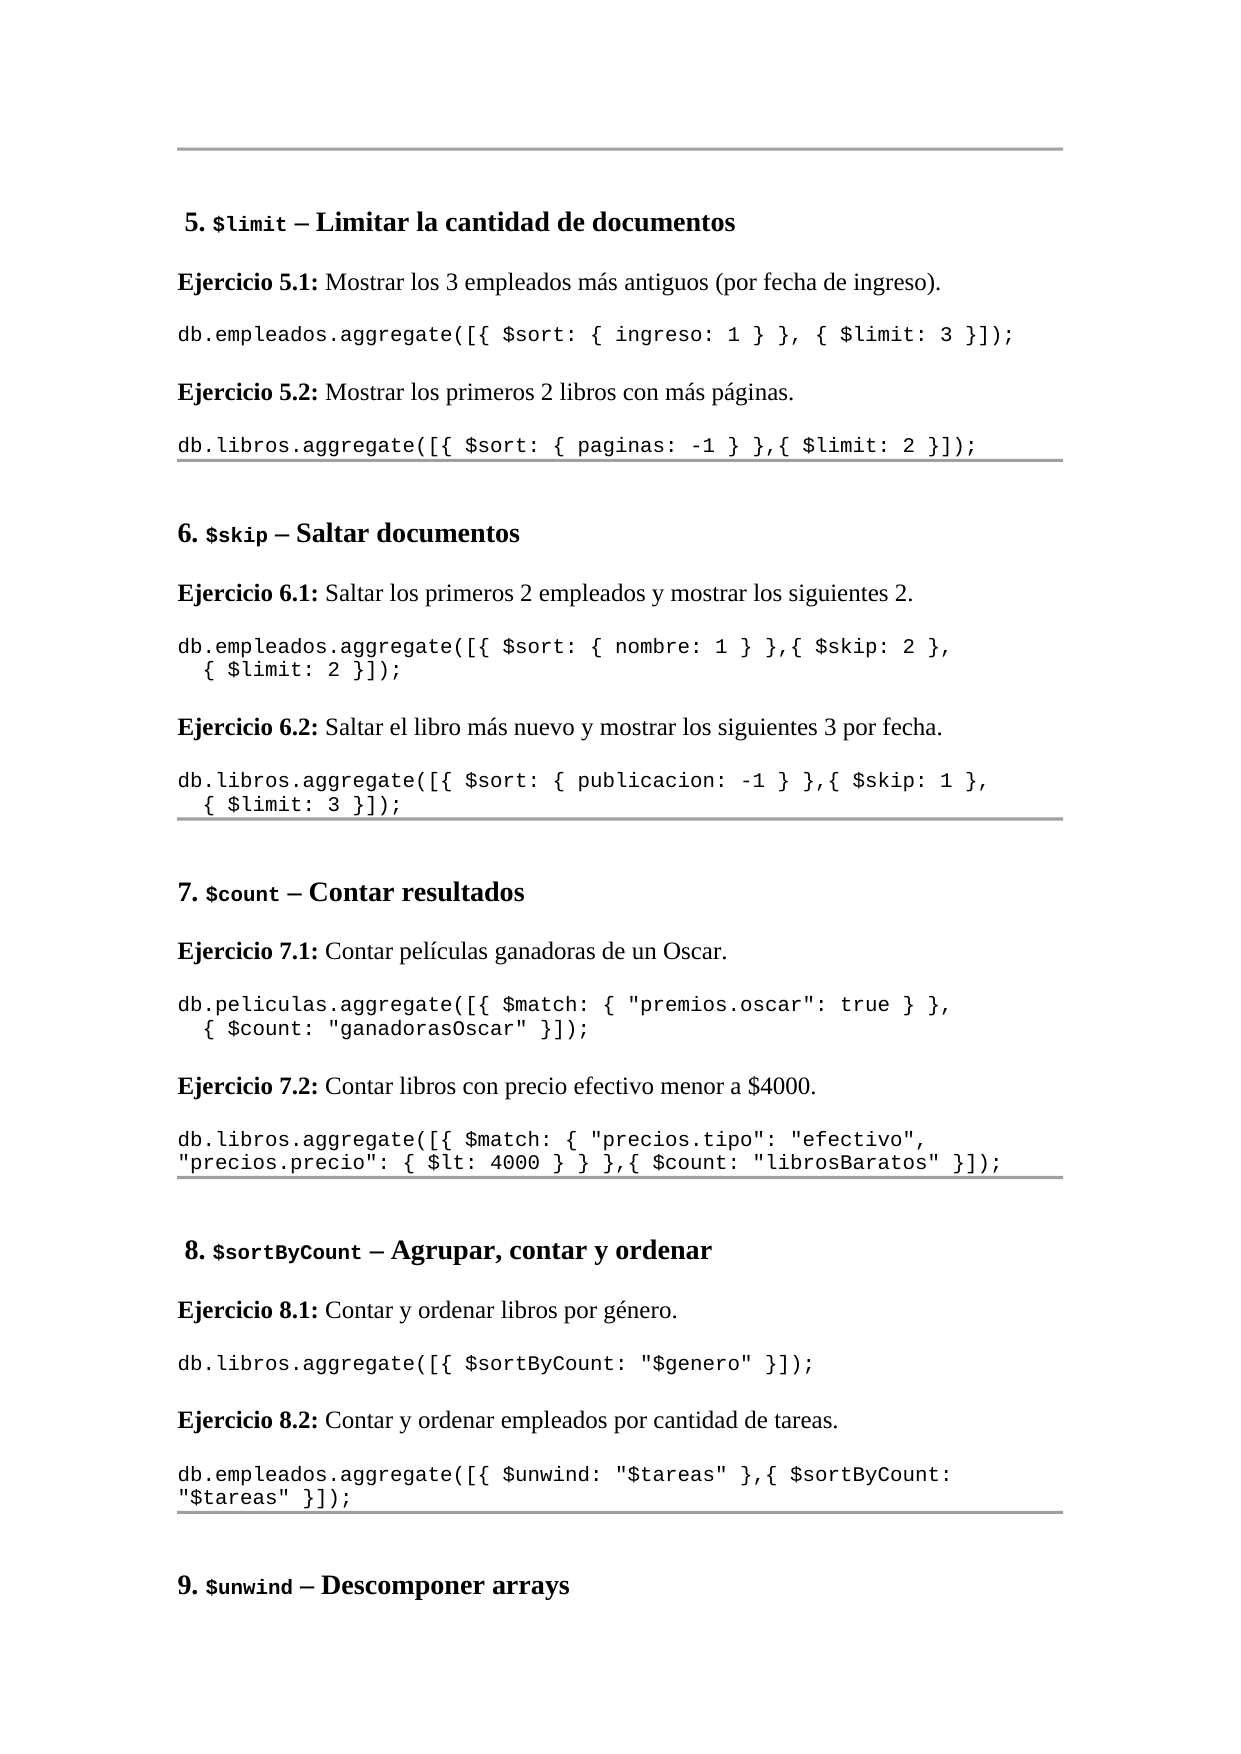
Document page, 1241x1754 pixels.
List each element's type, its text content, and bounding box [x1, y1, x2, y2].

text db.libros.aggregate([{ $match: { "precios.tipo": "efectivo", "precios.precio": { $lt: 4000 } } },{ $count: "librosBaratos" }]); [177, 1129, 1063, 1175]
text db.empleados.aggregate([{ $sort: { nombre: 1 } },{ $skip: 2 }, [177, 636, 1063, 659]
text { $limit: 2 }]); [177, 659, 1063, 683]
text Ejercicio 6.2: Saltar el libro más nuevo y mostrar los siguientes 3 por fecha. [177, 712, 1063, 741]
text 5. $limit – Limitar la cantidad de documentos [177, 205, 1063, 237]
text Ejercicio 8.2: Contar y ordenar empleados por cantidad de tareas. [177, 1406, 1063, 1434]
text db.empleados.aggregate([{ $unwind: "$tareas" },{ $sortByCount: "$tareas" }]); [177, 1463, 1063, 1510]
text db.empleados.aggregate([{ $sort: { ingreso: 1 } }, { $limit: 3 }]); [177, 324, 1063, 348]
text Ejercicio 5.2: Mostrar los primeros 2 libros con más páginas. [177, 377, 1063, 406]
text 6. $skip – Saltar documentos [177, 516, 1063, 549]
text Ejercicio 6.1: Saltar los primeros 2 empleados y mostrar los siguientes 2. [177, 578, 1063, 607]
text db.libros.aggregate([{ $sortByCount: "$genero" }]); [177, 1353, 1063, 1376]
text Ejercicio 7.2: Contar libros con precio efectivo menor a $4000. [177, 1071, 1063, 1099]
text Ejercicio 5.1: Mostrar los 3 empleados más antiguos (por fecha de ingreso). [177, 267, 1063, 295]
text { $limit: 3 }]); [177, 794, 1063, 817]
text db.libros.aggregate([{ $sort: { paginas: -1 } },{ $limit: 2 }]); [177, 435, 1063, 458]
text 7. $count – Contar resultados [177, 874, 1063, 907]
text 8. $sortByCount – Agrupar, contar y ordenar [177, 1233, 1063, 1266]
text db.peliculas.aggregate([{ $match: { "premios.oscar": true } }, [177, 994, 1063, 1018]
text { $count: "ganadorasOscar" }]); [177, 1018, 1063, 1042]
text Ejercicio 8.1: Contar y ordenar libros por género. [177, 1295, 1063, 1324]
text 9. $unwind – Descomponer arrays [177, 1568, 1063, 1601]
text db.libros.aggregate([{ $sort: { publicacion: -1 } },{ $skip: 1 }, [177, 770, 1063, 794]
text Ejercicio 7.1: Contar películas ganadoras de un Oscar. [177, 936, 1063, 965]
